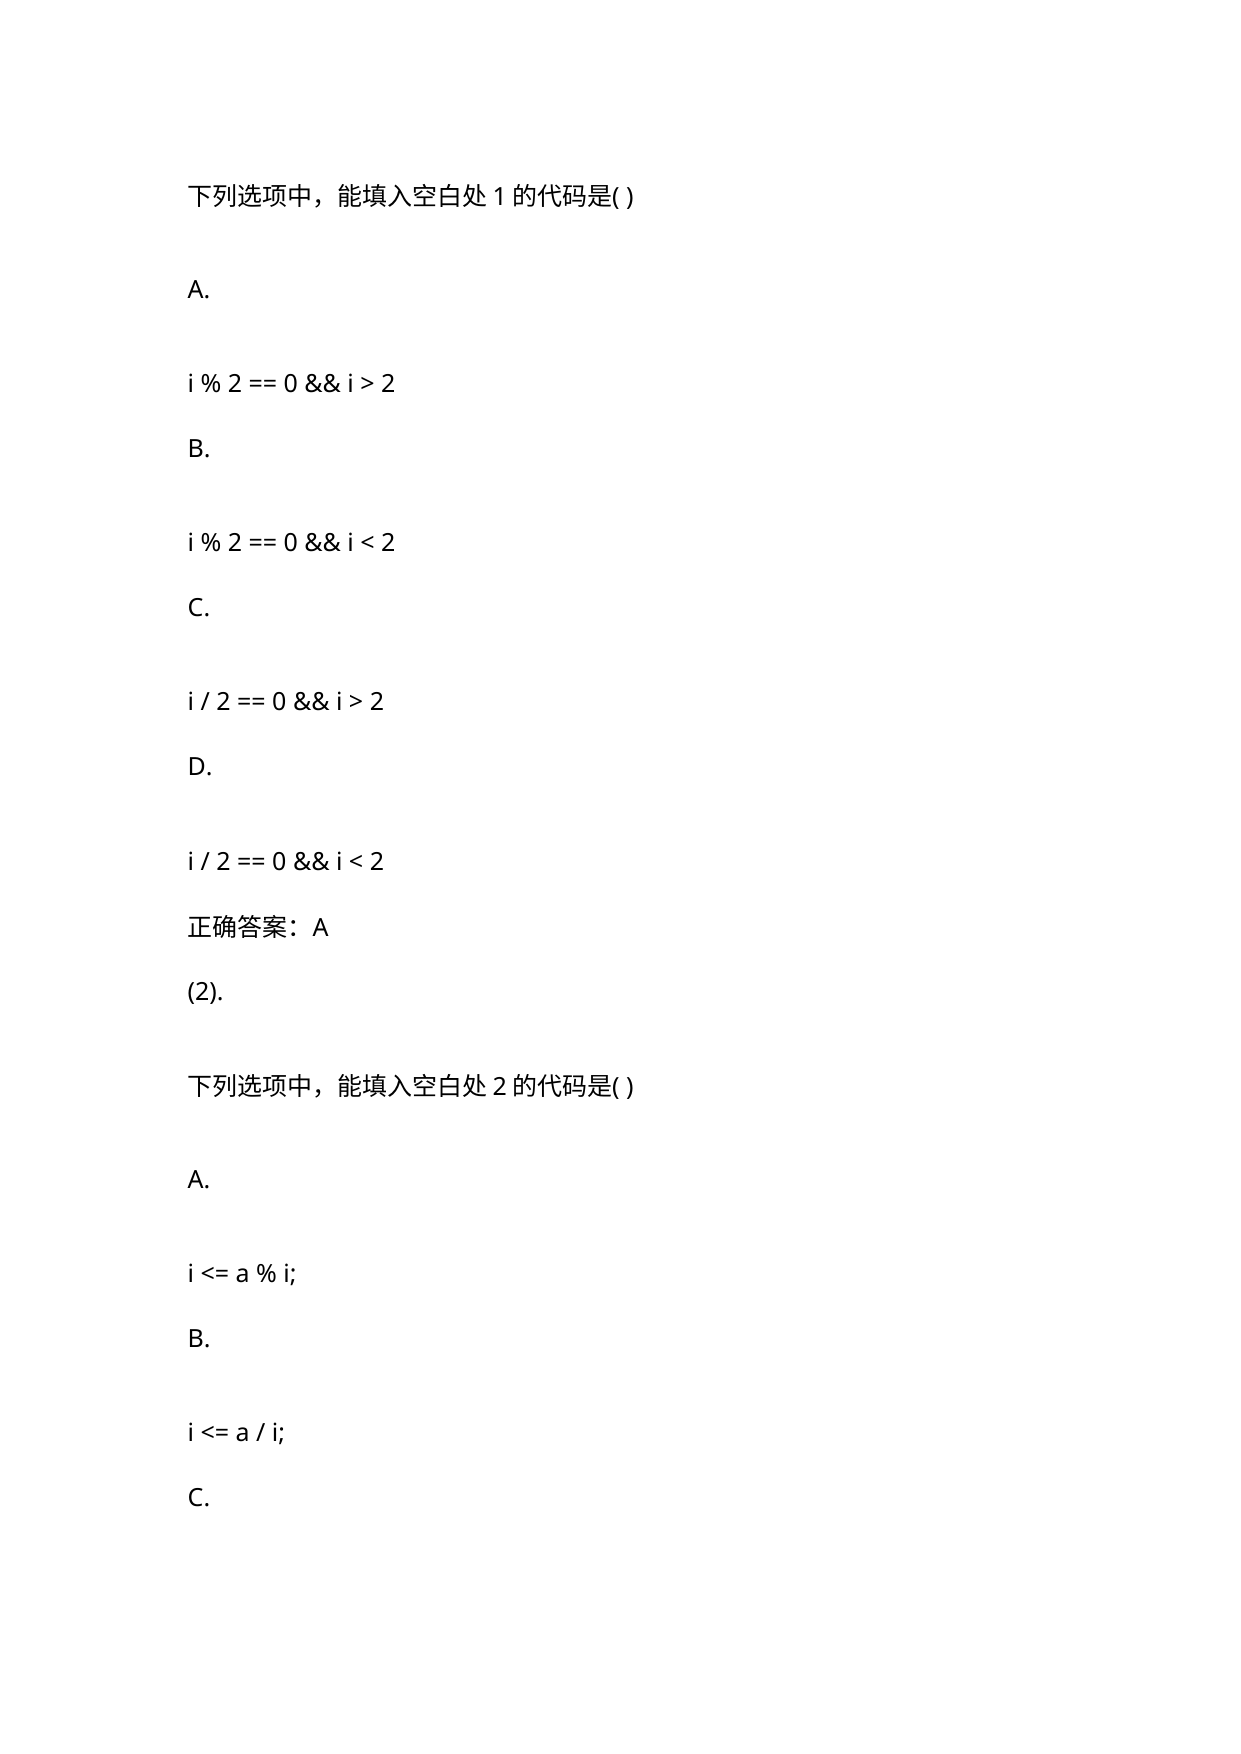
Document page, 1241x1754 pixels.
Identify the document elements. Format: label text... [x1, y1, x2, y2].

text A. [187, 256, 1053, 321]
text 下列选项中，能填入空白处1的代码是( ) [187, 162, 1053, 227]
text i / 2 == 0 && i > 2 D. [187, 669, 1053, 799]
text i <= a % i; B. [187, 1240, 1053, 1370]
text 下列选项中，能填入空白处2的代码是( ) [187, 1052, 1053, 1117]
text i / 2 == 0 && i < 2 正确答案：A (2). [187, 828, 1053, 1023]
text i % 2 == 0 && i > 2 B. [187, 350, 1053, 480]
text i <= a / i; C. [187, 1399, 1053, 1529]
text A. [187, 1146, 1053, 1211]
text i % 2 == 0 && i < 2 C. [187, 509, 1053, 639]
